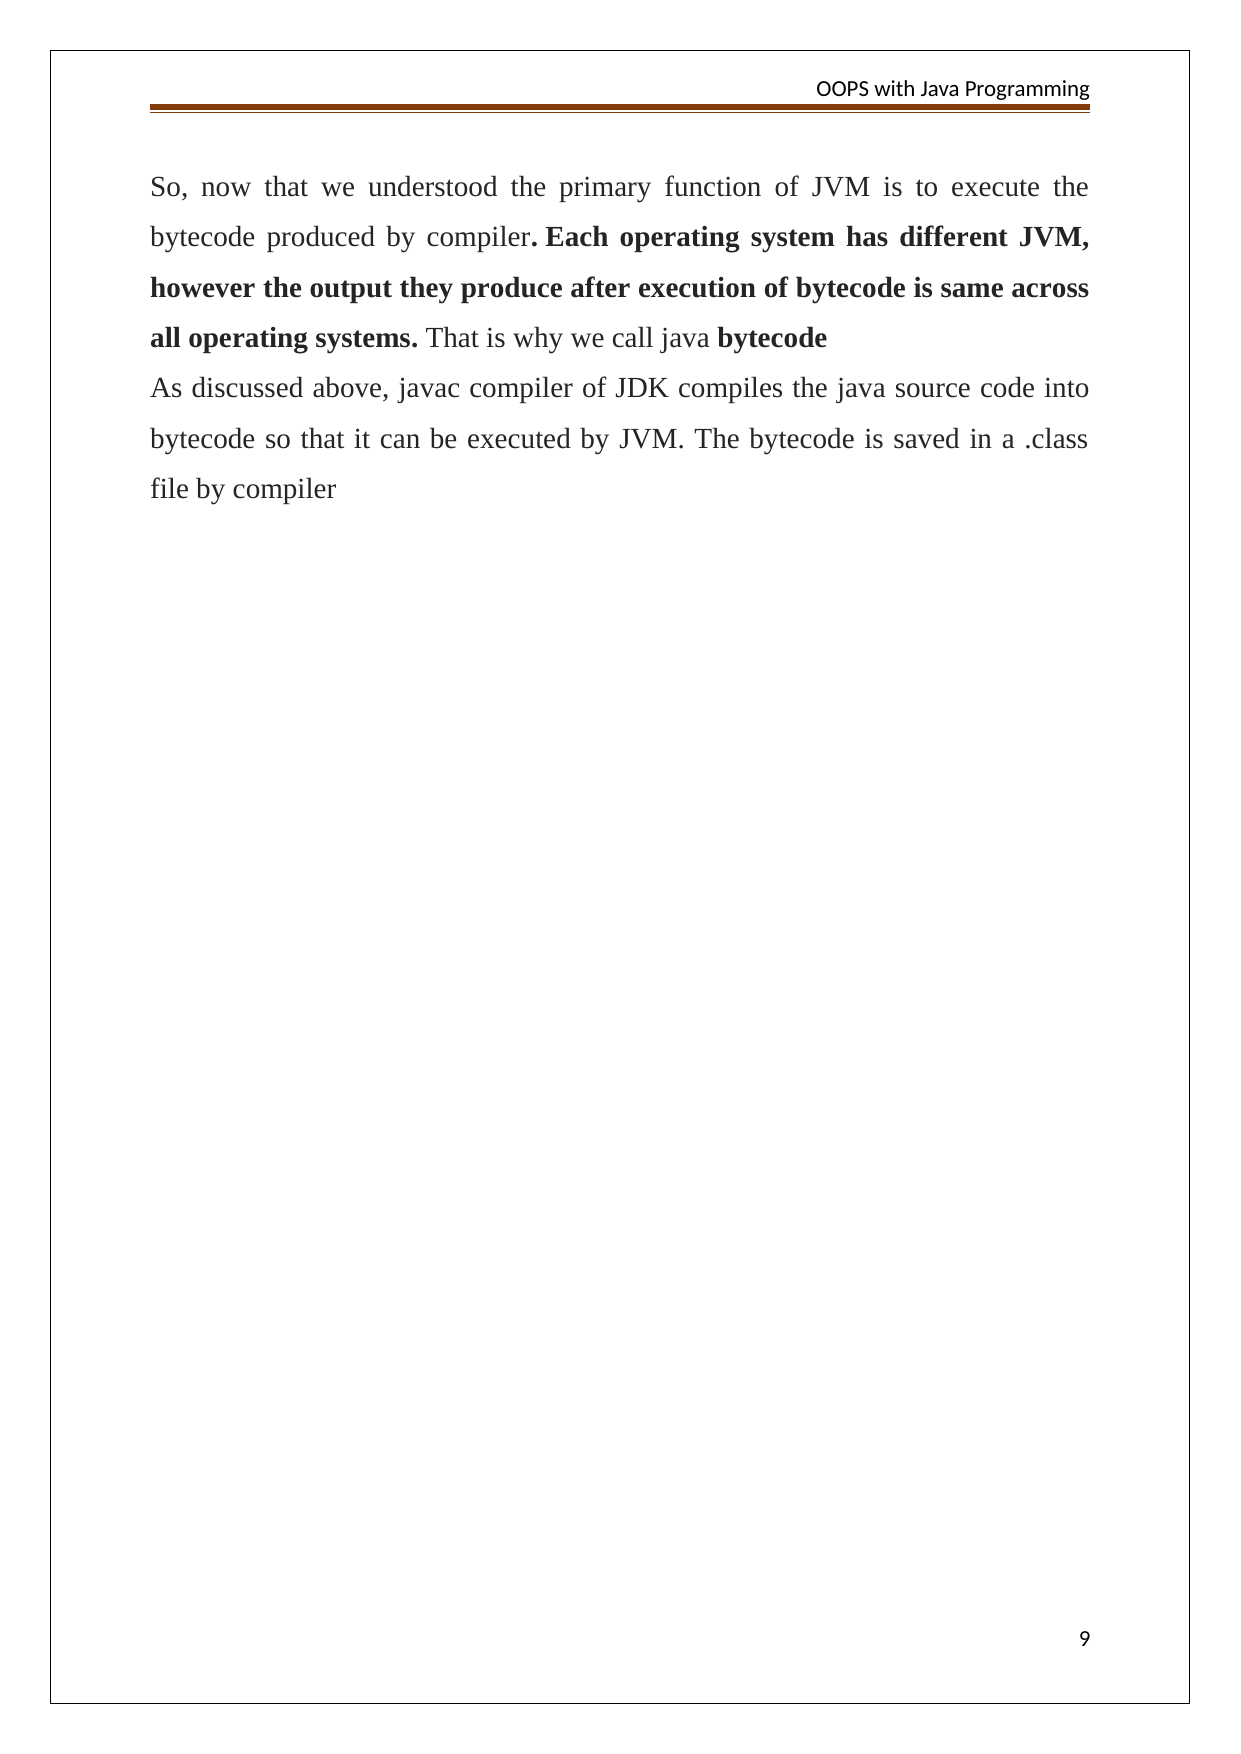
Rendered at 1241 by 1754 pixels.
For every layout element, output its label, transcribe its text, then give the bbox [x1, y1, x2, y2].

text So, now that we understood the primary function of JVM is to execute the bytecode produced by compiler. Each operating system has different JVM, however the output they produce after execution of bytecode is same across all operating systems. That is why we call java bytecode [150, 169, 1090, 354]
text As discussed above, javac compiler of JDK compiles the java source code into bytecode so that it can be executed by JVM. The bytecode is saved in a .class file by compiler [150, 371, 1090, 505]
